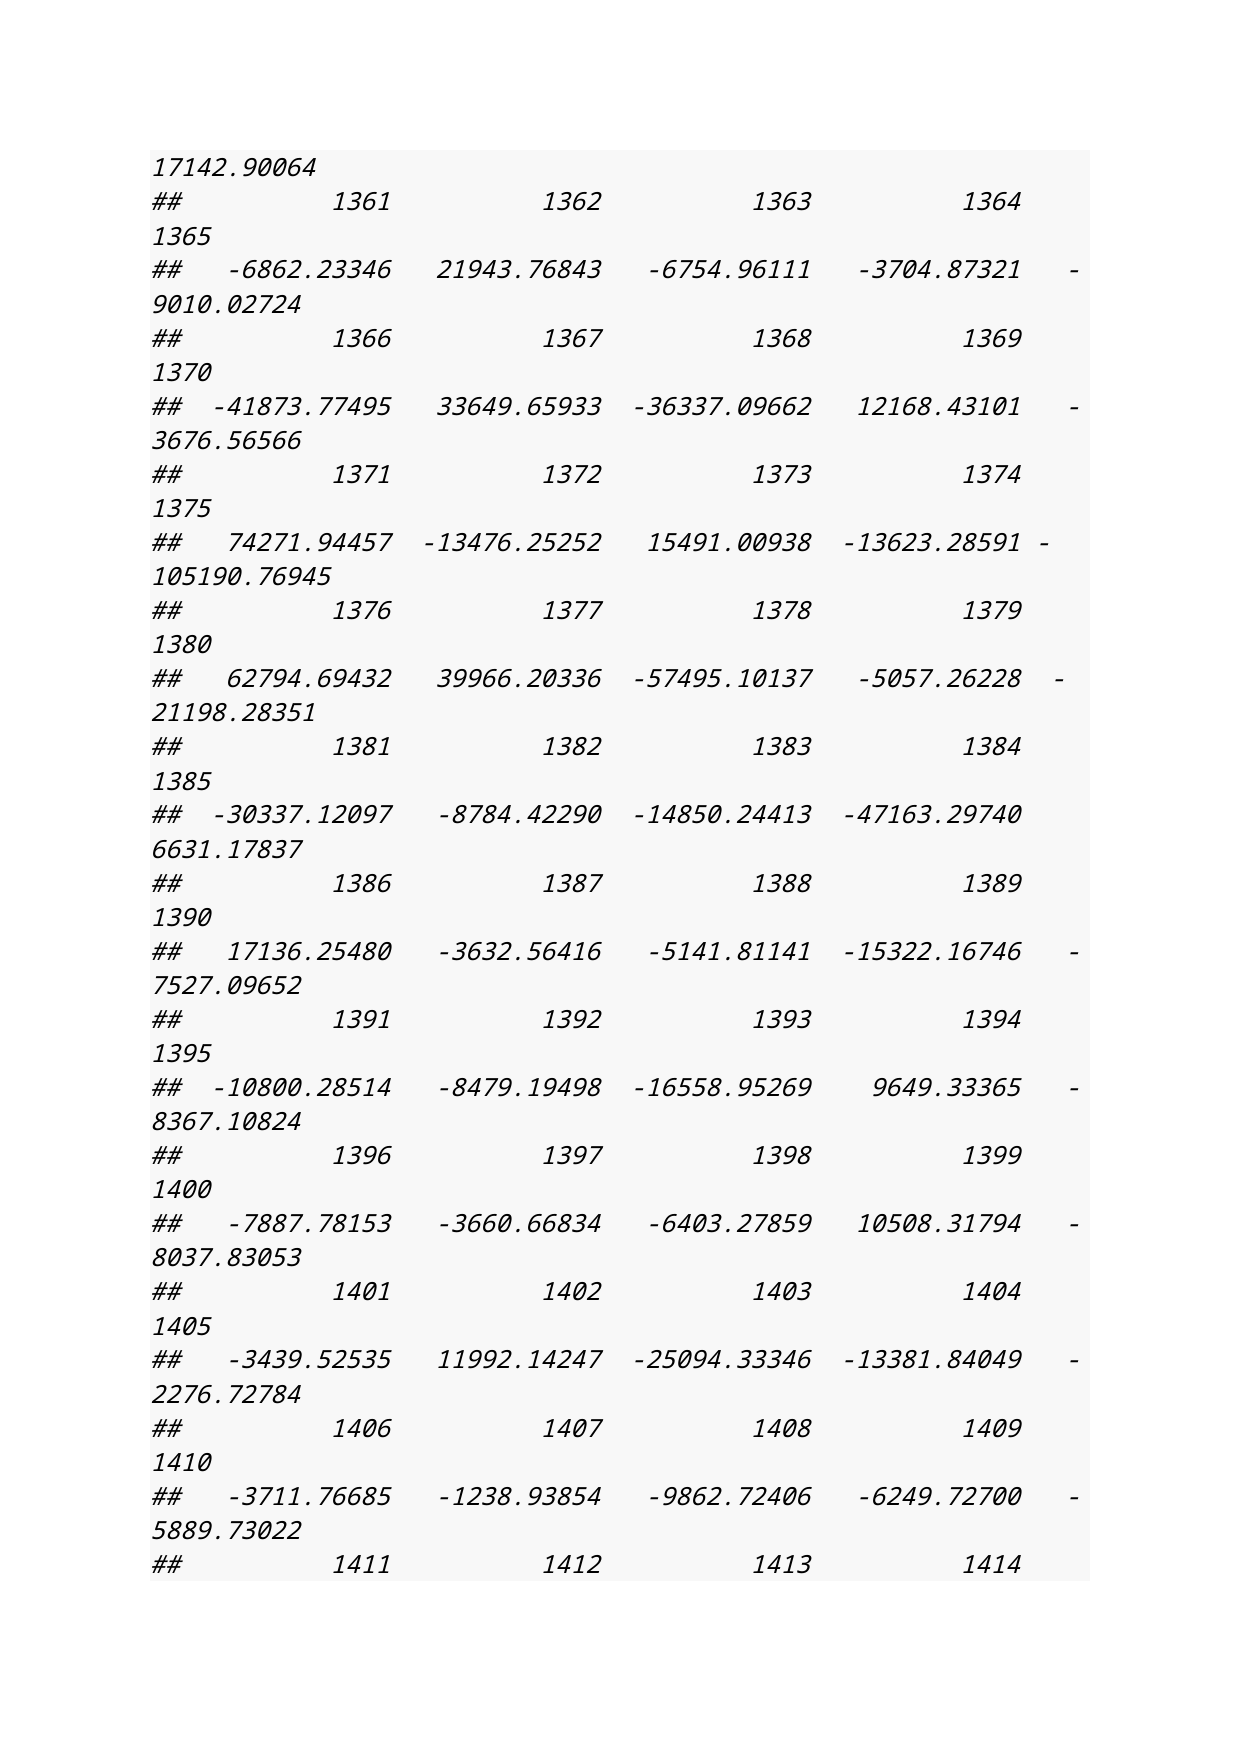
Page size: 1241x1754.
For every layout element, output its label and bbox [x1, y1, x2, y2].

text [150, 150, 1090, 1581]
